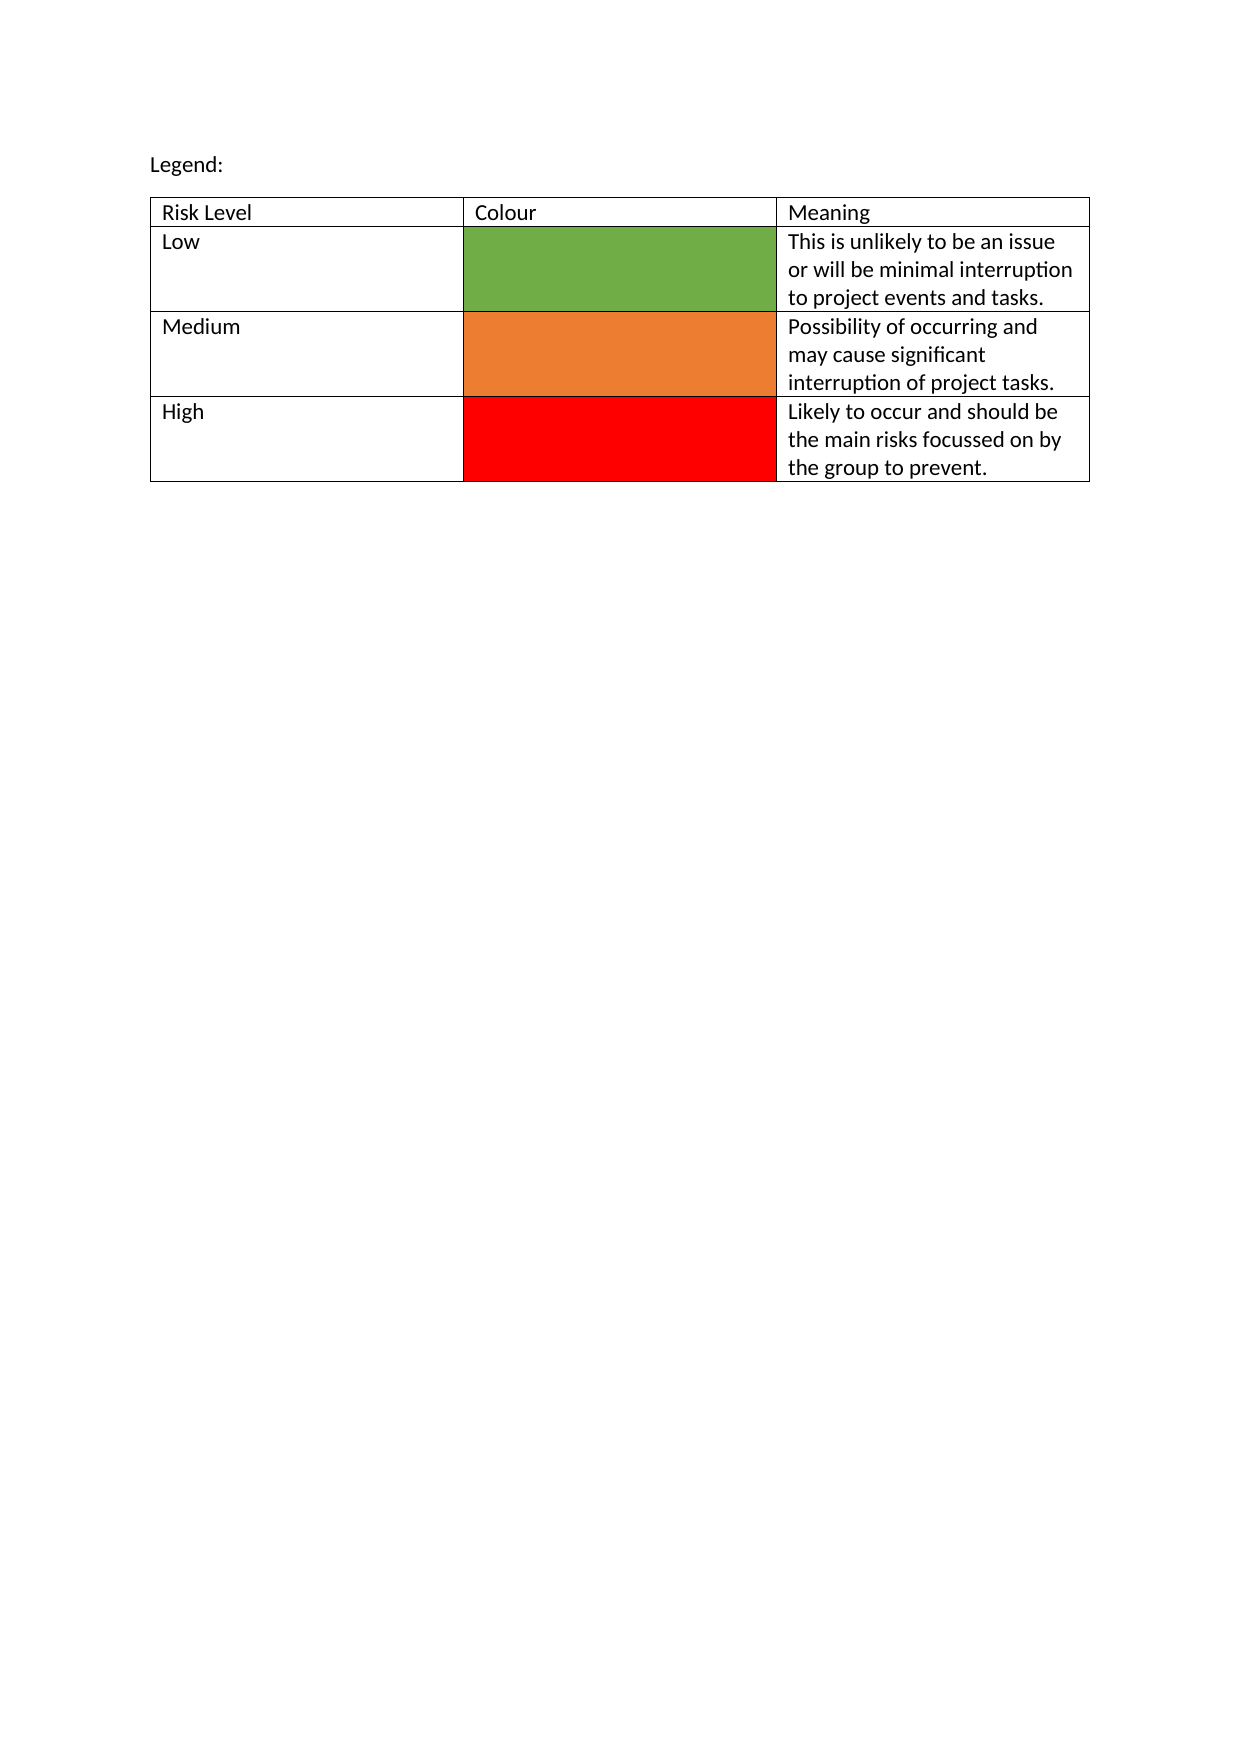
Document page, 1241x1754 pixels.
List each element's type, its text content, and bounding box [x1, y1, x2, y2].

table_cell Medium [151, 312, 463, 396]
table_cell Possibility of occurring and may cause significant interruption of project tasks. [777, 312, 1089, 396]
table_cell Likely to occur and should be the main risks focussed on by the group to prevent. [777, 397, 1089, 481]
table_header Colour [464, 198, 776, 226]
table_cell [464, 397, 776, 481]
table_cell This is unlikely to be an issue or will be minimal interruption to project events and tasks. [777, 227, 1089, 311]
table_cell [464, 227, 776, 311]
table_cell [464, 312, 776, 396]
table_header Meaning [777, 198, 1089, 226]
table_cell High [151, 397, 463, 481]
table_cell Low [151, 227, 463, 311]
text Legend: [150, 150, 1090, 178]
table_header Risk Level [151, 198, 463, 226]
